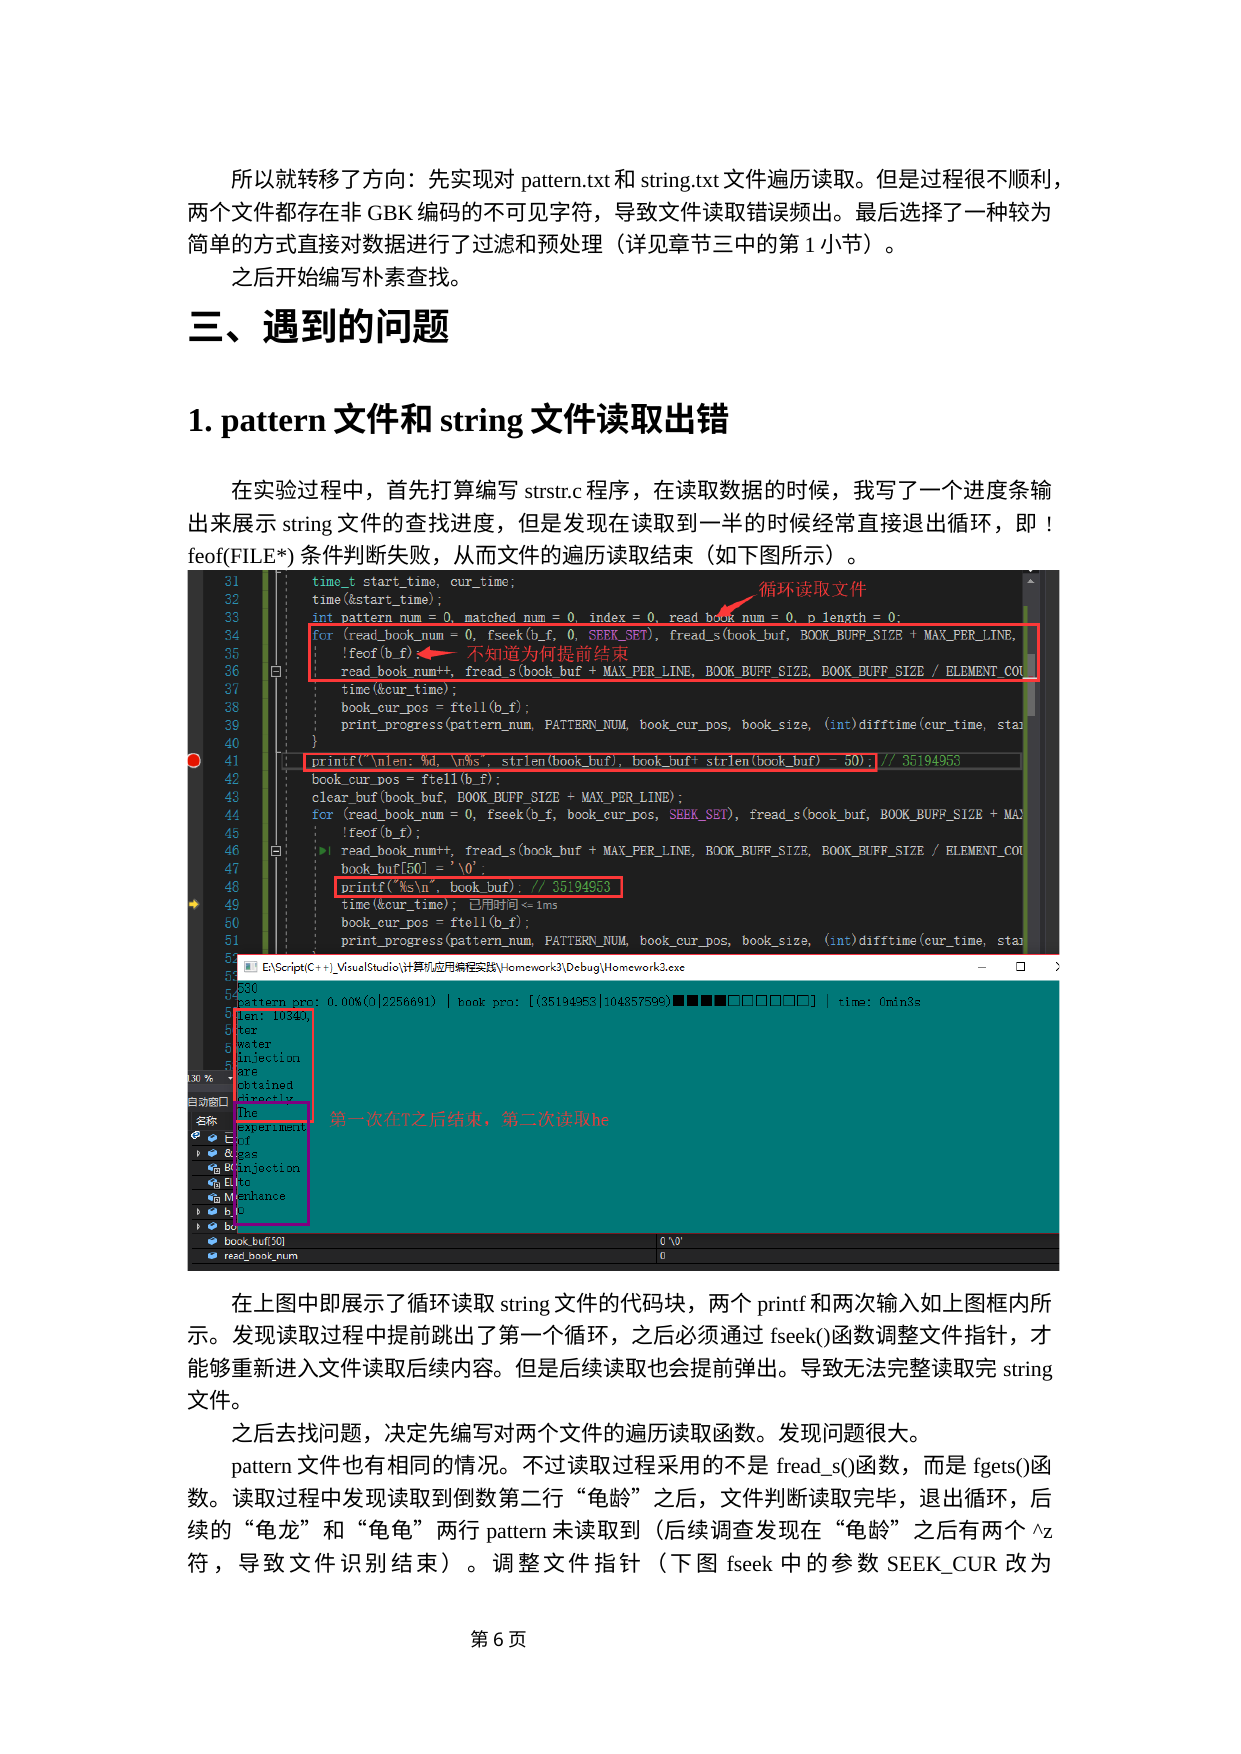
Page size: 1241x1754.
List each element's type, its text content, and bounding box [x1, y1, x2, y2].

text 所以就转移了方向：先实现对pattern.txt和string.txt文件遍历读取。但是过程很不顺利，两个文件都存在非GBK编码的不可见字符，导致文件读取错误频出。最后选择了一种较为简单的方式直接对数据进行了过滤和预处理（详见章节三中的第1小节）。 [187, 162, 1053, 259]
picture [187, 570, 1060, 1271]
subtitle 三、遇到的问题 [187, 292, 1053, 357]
text 之后开始编写朴素查找。 [187, 259, 1053, 292]
text 在上图中即展示了循环读取string文件的代码块，两个printf和两次输入如上图框内所示。发现读取过程中提前跳出了第一个循环，之后必须通过fseek()函数调整文件指针，才能够重新进入文件读取后续内容。但是后续读取也会提前弹出。导致无法完整读取完string文件。 [187, 1286, 1053, 1416]
subtitle 1. pattern文件和string文件读取出错 [187, 384, 1053, 449]
text 之后去找问题，决定先编写对两个文件的遍历读取函数。发现问题很大。 [187, 1416, 1053, 1448]
text 在实验过程中，首先打算编写strstr.c程序，在读取数据的时候，我写了一个进度条输出来展示string文件的查找进度，但是发现在读取到一半的时候经常直接退出循环，即 !feof(FILE*) 条件判断失败，从而文件的遍历读取结束（如下图所示）。 [187, 473, 1053, 570]
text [187, 1448, 1053, 1578]
